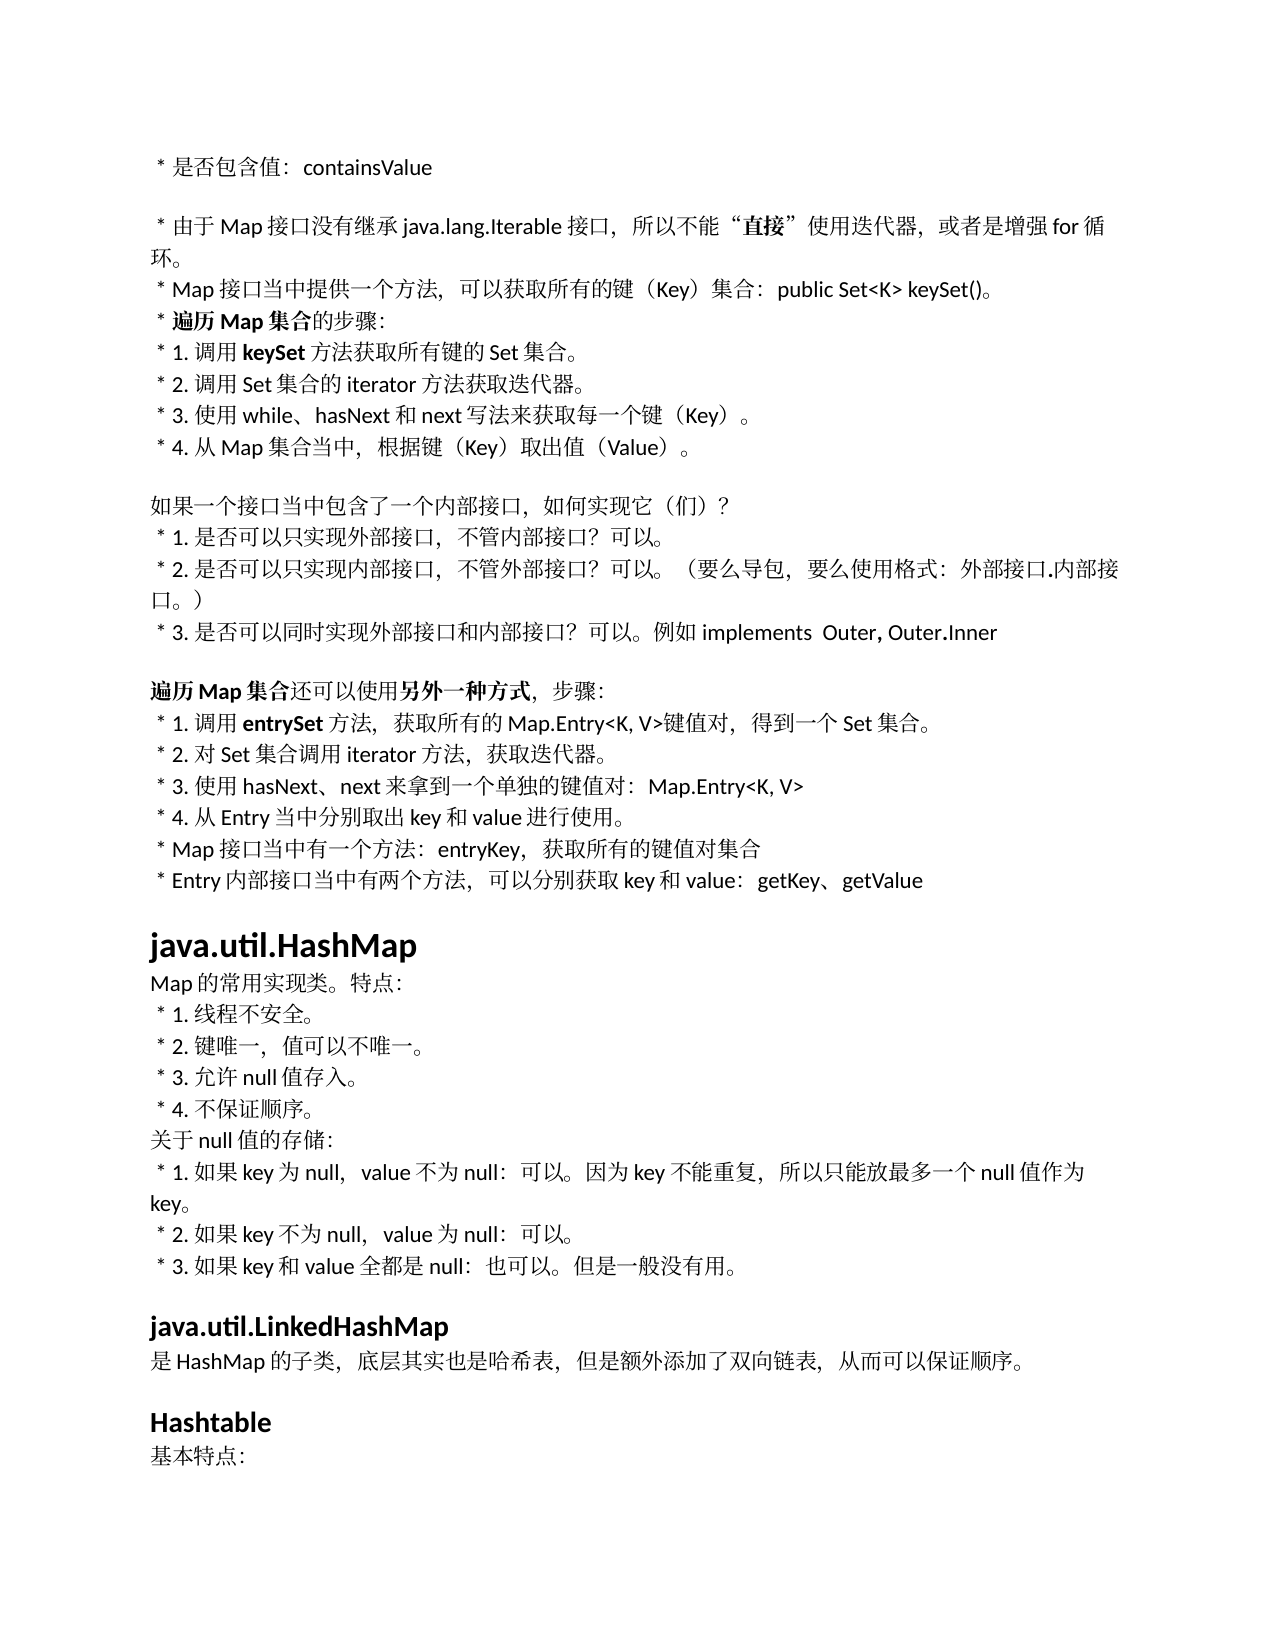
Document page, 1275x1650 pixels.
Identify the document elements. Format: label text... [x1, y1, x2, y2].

text java.util.HashMap [150, 923, 1125, 966]
text java.util.LinkedHashMap [150, 1308, 1125, 1344]
text * 遍历Map集合的步骤： [150, 304, 1125, 335]
text * Map接口当中提供一个方法，可以获取所有的键（Key）集合：public Set<K> keySet()。 [150, 272, 1125, 304]
text * 4. 不保证顺序。 [150, 1092, 1125, 1123]
text * 3. 允许null值存入。 [150, 1060, 1125, 1092]
text 关于null值的存储： [150, 1123, 1125, 1155]
text * 4. 从Map集合当中，根据键（Key）取出值（Value）。 [150, 430, 1125, 461]
text Map的常用实现类。特点： [150, 966, 1125, 997]
text * 3. 是否可以同时实现外部接口和内部接口？可以。例如implements Outer, Outer.Inner [150, 615, 1125, 646]
text * 3. 使用while、hasNext和next写法来获取每一个键（Key）。 [150, 398, 1125, 430]
text * 1. 如果key为null，value不为null：可以。因为key不能重复，所以只能放最多一个null值作为key。 [150, 1155, 1125, 1218]
text 基本特点： [150, 1439, 1125, 1471]
text 是HashMap的子类，底层其实也是哈希表，但是额外添加了双向链表，从而可以保证顺序。 [150, 1344, 1125, 1376]
text * Entry内部接口当中有两个方法，可以分别获取key和value：getKey、getValue [150, 863, 1125, 895]
text * 由于Map接口没有继承java.lang.Iterable接口，所以不能“直接”使用迭代器，或者是增强for循环。 [150, 209, 1125, 272]
text * 3. 使用hasNext、next来拿到一个单独的键值对：Map.Entry<K, V> [150, 769, 1125, 800]
text * 2. 如果key不为null，value为null：可以。 [150, 1218, 1125, 1249]
text * 是否包含值：containsValue [150, 150, 1125, 181]
text * 1. 线程不安全。 [150, 997, 1125, 1029]
text 如果一个接口当中包含了一个内部接口，如何实现它（们）？ [150, 489, 1125, 521]
text Hashtable [150, 1404, 1125, 1439]
text * 2. 调用Set集合的iterator方法获取迭代器。 [150, 367, 1125, 398]
text * 2. 键唯一，值可以不唯一。 [150, 1029, 1125, 1060]
text * 4. 从Entry当中分别取出key和value进行使用。 [150, 800, 1125, 832]
text 遍历Map集合还可以使用另外一种方式，步骤： [150, 674, 1125, 706]
text * 2. 是否可以只实现内部接口，不管外部接口？可以。（要么导包，要么使用格式：外部接口.内部接口。） [150, 552, 1125, 615]
text * 3. 如果key和value全都是null：也可以。但是一般没有用。 [150, 1249, 1125, 1281]
text * Map接口当中有一个方法：entryKey，获取所有的键值对集合 [150, 832, 1125, 863]
text * 1. 调用entrySet方法，获取所有的Map.Entry<K, V>键值对，得到一个Set集合。 [150, 706, 1125, 737]
text * 1. 是否可以只实现外部接口，不管内部接口？可以。 [150, 521, 1125, 552]
text * 2. 对Set集合调用iterator方法，获取迭代器。 [150, 737, 1125, 769]
text * 1. 调用keySet方法获取所有键的Set集合。 [150, 335, 1125, 367]
